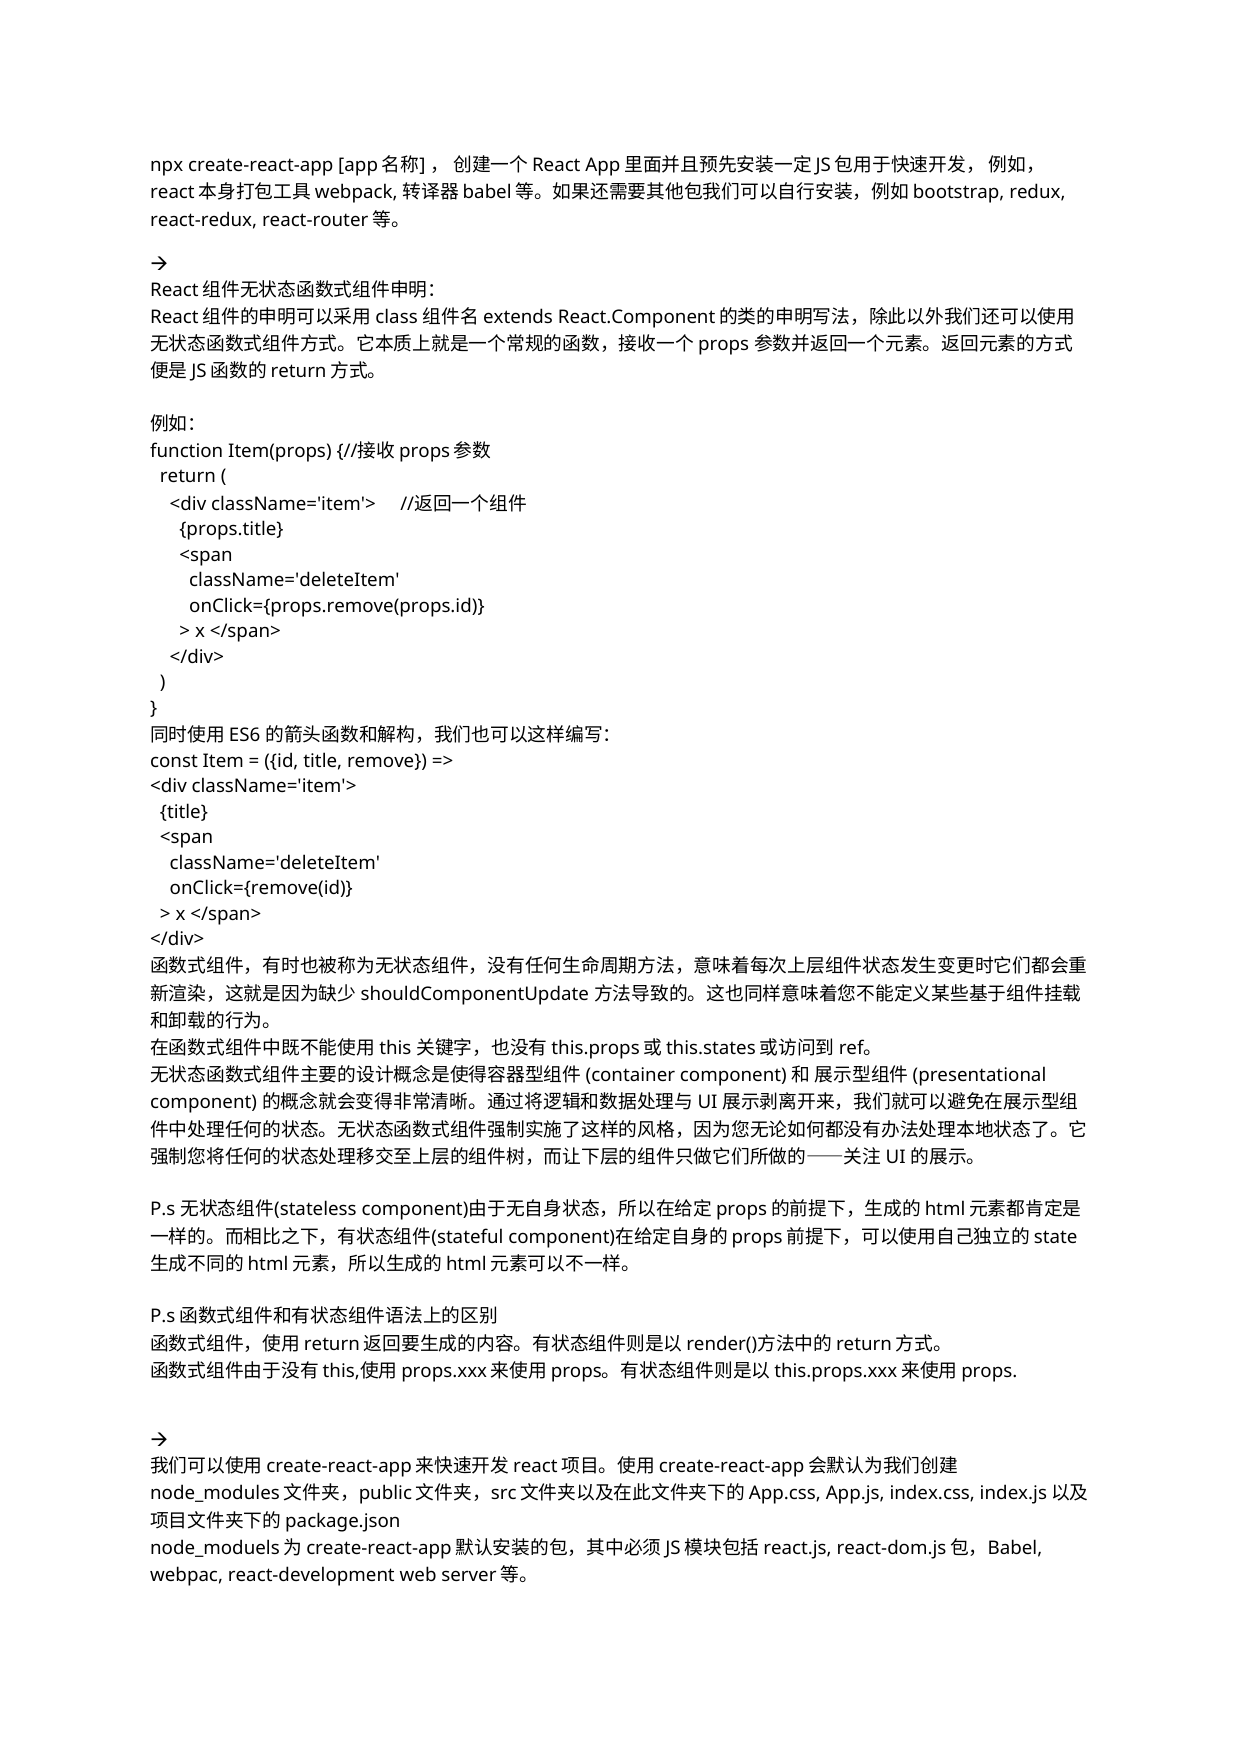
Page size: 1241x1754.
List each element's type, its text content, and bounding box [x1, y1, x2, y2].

text onClick={remove(id)} [150, 874, 1090, 900]
text > x </span> [150, 618, 1090, 643]
text } [150, 694, 1090, 720]
text return ( [150, 463, 1090, 488]
text className='deleteItem' [150, 567, 1090, 592]
text ) [150, 669, 1090, 694]
text {title} [150, 798, 1090, 823]
text 在函数式组件中既不能使用 this 关键字，也没有this.props或this.states或访问到 ref。 [150, 1033, 1090, 1060]
text React组件的申明可以采用 class 组件名 extends React.Component的类的申明写法，除此以外我们还可以使用无状态函数式组件方式。它本质上就是一个常规的函数，接收一个 props 参数并返回一个元素。返回元素的方式便是JS函数的return方式。 [150, 301, 1090, 383]
text 函数式组件，使用return返回要生成的内容。有状态组件则是以render()方法中的return方式。 [150, 1328, 1090, 1356]
text 同时使用ES6 的箭头函数和解构，我们也可以这样编写： [150, 720, 1090, 747]
subtitle 例如： [150, 408, 1090, 436]
text 无状态函数式组件主要的设计概念是使得容器型组件 (container component) 和 展示型组件 (presentational component) 的概念就会变得非常清晰。通过将逻辑和数据处理与 UI 展示剥离开来，我们就可以避免在展示型组件中处理任何的状态。无状态函数式组件强制实施了这样的风格，因为您无论如何都没有办法处理本地状态了。它强制您将任何的状态处理移交至上层的组件树，而让下层的组件只做它们所做的——关注 UI 的展示。 [150, 1060, 1090, 1168]
text onClick={props.remove(props.id)} [150, 592, 1090, 618]
text 函数式组件由于没有this,使用props.xxx来使用props。有状态组件则是以this.props.xxx来使用props. [150, 1356, 1090, 1383]
text </div> [150, 926, 1090, 951]
text <span [150, 541, 1090, 567]
text 函数式组件，有时也被称为无状态组件，没有任何生命周期方法，意味着每次上层组件状态发生变更时它们都会重新渲染，这就是因为缺少 shouldComponentUpdate 方法导致的。这也同样意味着您不能定义某些基于组件挂载和卸载的行为。 [150, 951, 1090, 1033]
text 我们可以使用create-react-app来快速开发react项目。使用create-react-app会默认为我们创建node_modules文件夹，public文件夹，src文件夹以及在此文件夹下的App.css, App.js, index.css, index.js以及项目文件夹下的package.json [150, 1451, 1090, 1532]
text P.s 无状态组件(stateless component)由于无自身状态，所以在给定props的前提下，生成的html元素都肯定是一样的。而相比之下，有状态组件(stateful component)在给定自身的props前提下，可以使用自己独立的state生成不同的html元素，所以生成的html元素可以不一样。 [150, 1194, 1090, 1276]
text P.s函数式组件和有状态组件语法上的区别 [150, 1301, 1090, 1328]
text > x </span> [150, 900, 1090, 926]
text React组件无状态函数式组件申明： [150, 274, 1090, 301]
text const Item = ({id, title, remove}) => [150, 747, 1090, 772]
text node_moduels为create-react-app默认安装的包，其中必须JS模块包括react.js, react-dom.js包，Babel, webpac, react-development web server等。 [150, 1532, 1090, 1587]
text </div> [150, 643, 1090, 669]
text function Item(props) {//接收props参数 [150, 436, 1090, 463]
text <div className='item'> [150, 772, 1090, 798]
text <div className='item'> //返回一个组件 [150, 488, 1090, 516]
text className='deleteItem' [150, 849, 1090, 874]
text <span [150, 823, 1090, 849]
text {props.title} [150, 516, 1090, 541]
